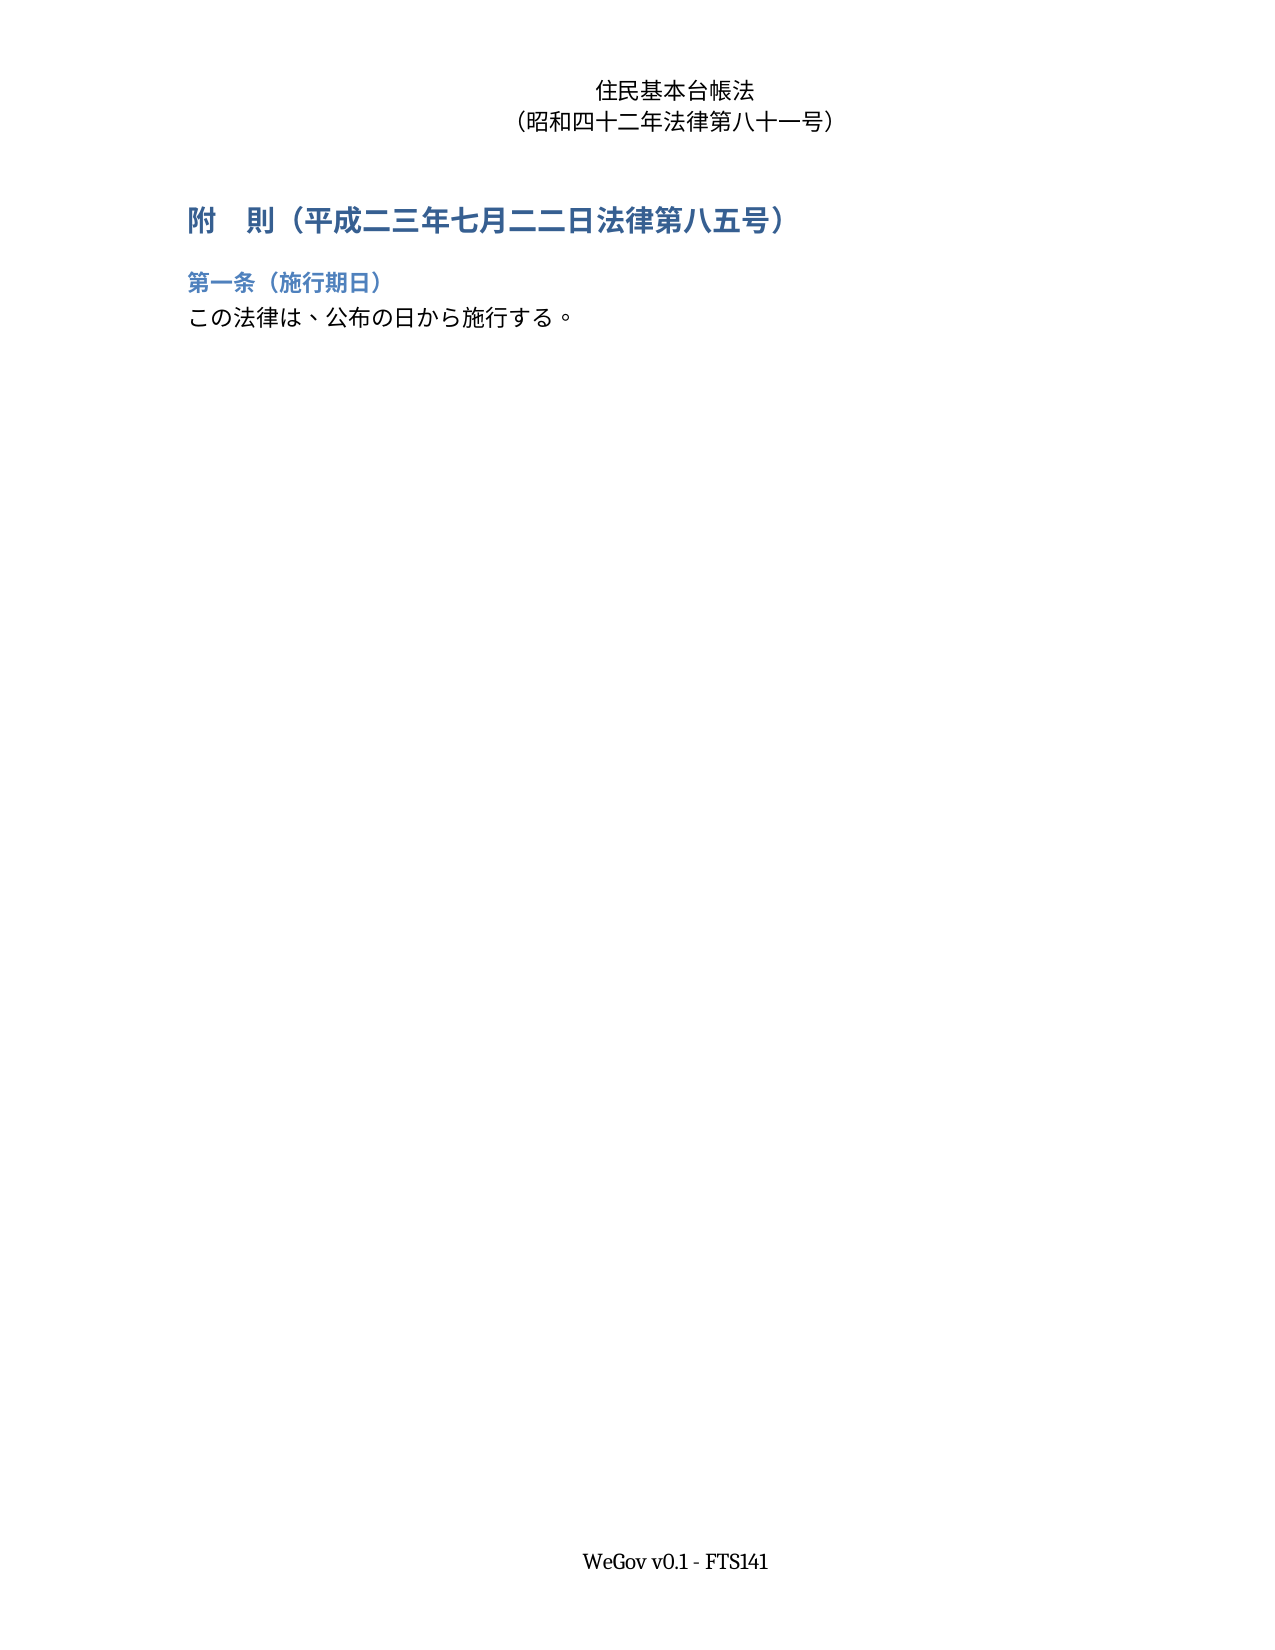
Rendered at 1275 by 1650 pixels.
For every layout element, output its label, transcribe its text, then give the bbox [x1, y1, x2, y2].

subtitle 第一条（施行期日） [187, 266, 1087, 298]
text この法律は、公布の日から施行する。 [187, 302, 1087, 334]
subtitle 附 則（平成二三年七月二二日法律第八五号） [187, 200, 1087, 240]
